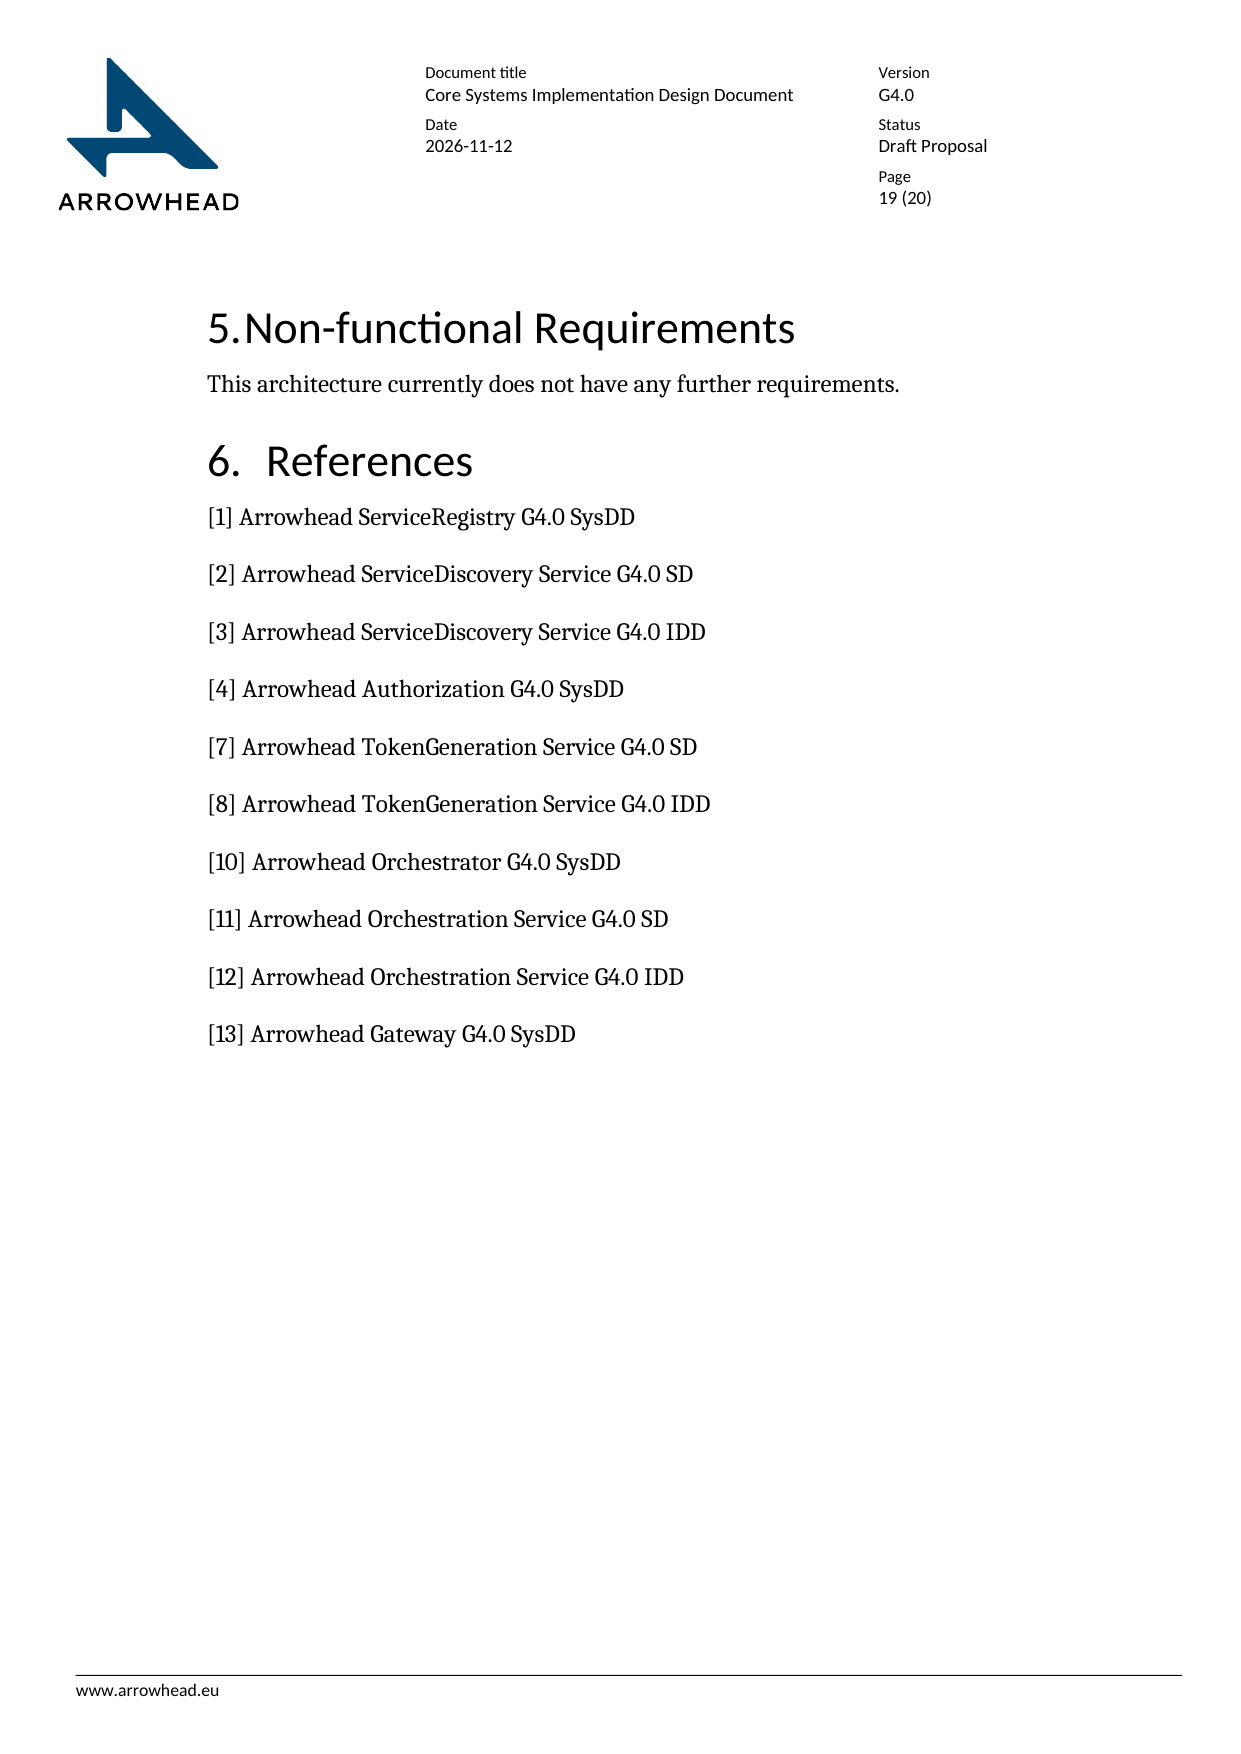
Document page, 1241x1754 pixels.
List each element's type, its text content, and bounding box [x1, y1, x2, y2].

text [13] Arrowhead Gateway G4.0 SysDD [207, 1020, 1122, 1049]
text [12] Arrowhead Orchestration Service G4.0 IDD [207, 963, 1122, 992]
text [10] Arrowhead Orchestrator G4.0 SysDD [207, 848, 1122, 877]
text [4] Arrowhead Authorization G4.0 SysDD [207, 675, 1122, 704]
text [1] Arrowhead ServiceRegistry G4.0 SysDD [207, 503, 1122, 532]
text [8] Arrowhead TokenGeneration Service G4.0 IDD [207, 790, 1122, 819]
title References [207, 436, 1122, 486]
title Non-functional Requirements [207, 303, 1122, 353]
text [3] Arrowhead ServiceDiscovery Service G4.0 IDD [207, 618, 1122, 647]
picture [58, 58, 239, 217]
text [2] Arrowhead ServiceDiscovery Service G4.0 SD [207, 560, 1122, 589]
text This architecture currently does not have any further requirements. [207, 370, 1122, 399]
text [7] Arrowhead TokenGeneration Service G4.0 SD [207, 733, 1122, 762]
text [11] Arrowhead Orchestration Service G4.0 SD [207, 905, 1122, 934]
